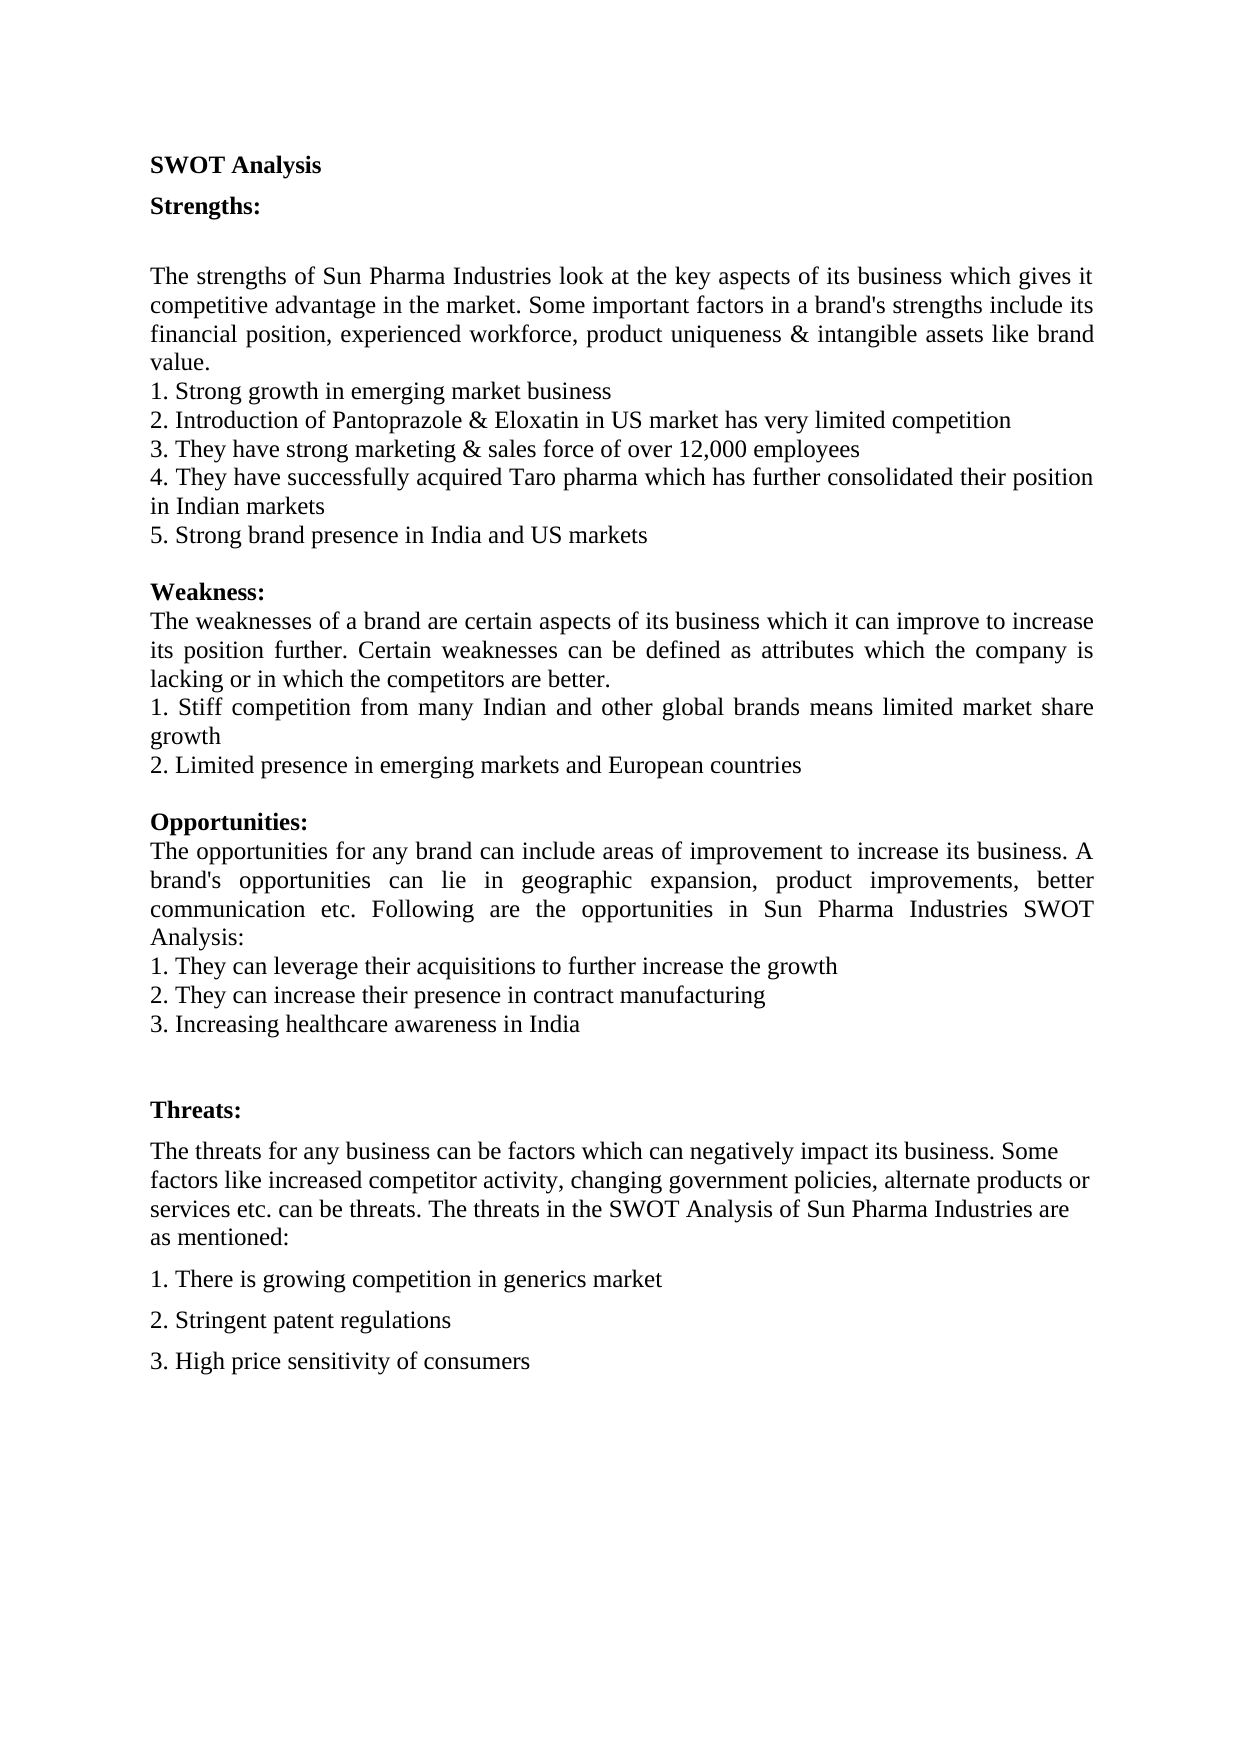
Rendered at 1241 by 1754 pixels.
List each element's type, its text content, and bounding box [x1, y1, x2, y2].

text Strengths: [150, 191, 1095, 220]
subtitle Threats: [150, 1091, 1090, 1124]
text The weaknesses of a brand are certain aspects of its business which it can improve to increase its position further. Certain weaknesses can be defined as attributes which the company is lacking or in which the competitors are better. [150, 606, 1095, 692]
text Weakness: [150, 577, 1095, 606]
text The threats for any business can be factors which can negatively impact its business. Some factors like increased competitor activity, changing government policies, alternate products or services etc. can be threats. The threats in the SWOT Analysis of Sun Pharma Industries are as mentioned: [150, 1136, 1090, 1251]
text 3. High price sensitivity of consumers [150, 1346, 1090, 1375]
text SWOT Analysis [150, 150, 1095, 179]
text 2. They can increase their presence in contract manufacturing [150, 980, 1095, 1009]
text 1. They can leverage their acquisitions to further increase the growth [150, 951, 1095, 980]
text 2. Limited presence in emerging markets and European countries [150, 750, 1095, 779]
text Opportunities: [150, 807, 1095, 836]
text The opportunities for any brand can include areas of improvement to increase its business. A brand's opportunities can lie in geographic expansion, product improvements, better communication etc. Following are the opportunities in Sun Pharma Industries SWOT Analysis: [150, 836, 1095, 951]
text The strengths of Sun Pharma Industries look at the key aspects of its business which gives it competitive advantage in the market. Some important factors in a brand's strengths include its financial position, experienced workforce, product uniqueness & intangible assets like brand value. [150, 261, 1095, 376]
text 2. Introduction of Pantoprazole & Eloxatin in US market has very limited competition [150, 405, 1095, 434]
text 1. Stiff competition from many Indian and other global brands means limited market share growth [150, 692, 1095, 750]
text 2. Stringent patent regulations [150, 1305, 1090, 1334]
text 5. Strong brand presence in India and US markets [150, 520, 1095, 549]
text 4. They have successfully acquired Taro pharma which has further consolidated their position in Indian markets [150, 462, 1095, 520]
text 1. Strong growth in emerging market business [150, 376, 1095, 405]
text 3. Increasing healthcare awareness in India [150, 1009, 1095, 1037]
text 1. There is growing competition in generics market [150, 1264, 1090, 1292]
text 3. They have strong marketing & sales force of over 12,000 employees [150, 434, 1095, 462]
